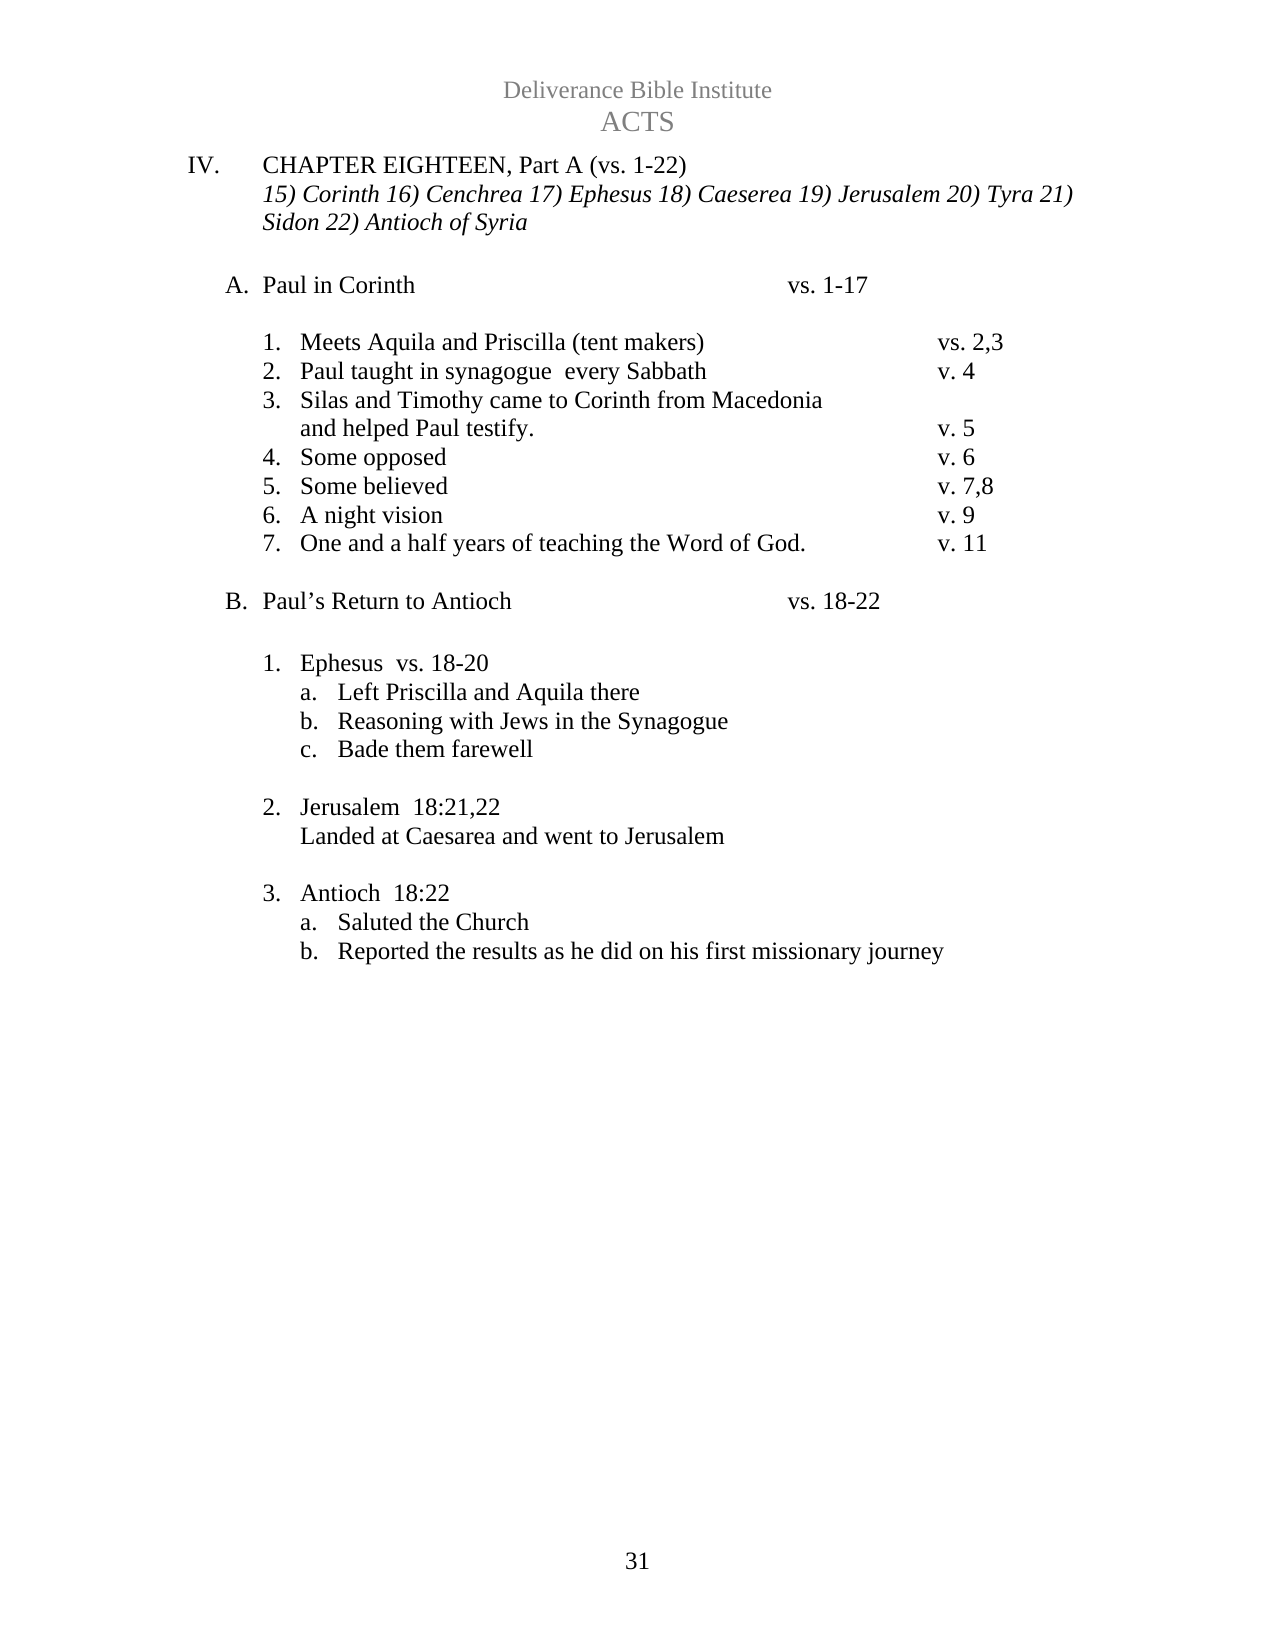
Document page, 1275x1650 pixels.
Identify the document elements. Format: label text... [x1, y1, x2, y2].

list Paul in Corinth vs. 1-17 [225, 270, 1087, 298]
list Landed at Caesarea and went to Jerusalem [300, 821, 1087, 849]
list One and a half years of teaching the Word of God. v. 11 [262, 528, 1087, 557]
list Some opposed v. 6 [262, 442, 1087, 471]
list Meets Aquila and Priscilla (tent makers) vs. 2,3 [262, 327, 1087, 356]
list Some believed v. 7,8 [262, 471, 1087, 500]
list Bade them farewell [300, 734, 1087, 763]
list Saluted the Church [300, 907, 1087, 936]
list CHAPTER EIGHTEEN, Part A (vs. 1-22) [187, 150, 1087, 179]
list Paul’s Return to Antioch vs. 18-22 [225, 586, 1087, 615]
text 15) Corinth 16) Cenchrea 17) Ephesus 18) Caeserea 19) Jerusalem 20) Tyra 21) Sidon 22) Antioch of Syria [262, 179, 1087, 236]
list A night vision v. 9 [262, 500, 1087, 528]
list Antioch 18:22 [262, 878, 1087, 907]
list Left Priscilla and Aquila there [300, 677, 1087, 706]
list Ephesus vs. 18-20 [262, 648, 1087, 677]
list Paul taught in synagogue every Sabbath v. 4 [262, 356, 1087, 385]
list Reported the results as he did on his first missionary journey [300, 936, 1087, 964]
list Silas and Timothy came to Corinth from Macedonia and helped Paul testify. v. 5 [262, 385, 1087, 442]
list Jerusalem 18:21,22 [262, 792, 1087, 821]
list Reasoning with Jews in the Synagogue [300, 706, 1087, 734]
